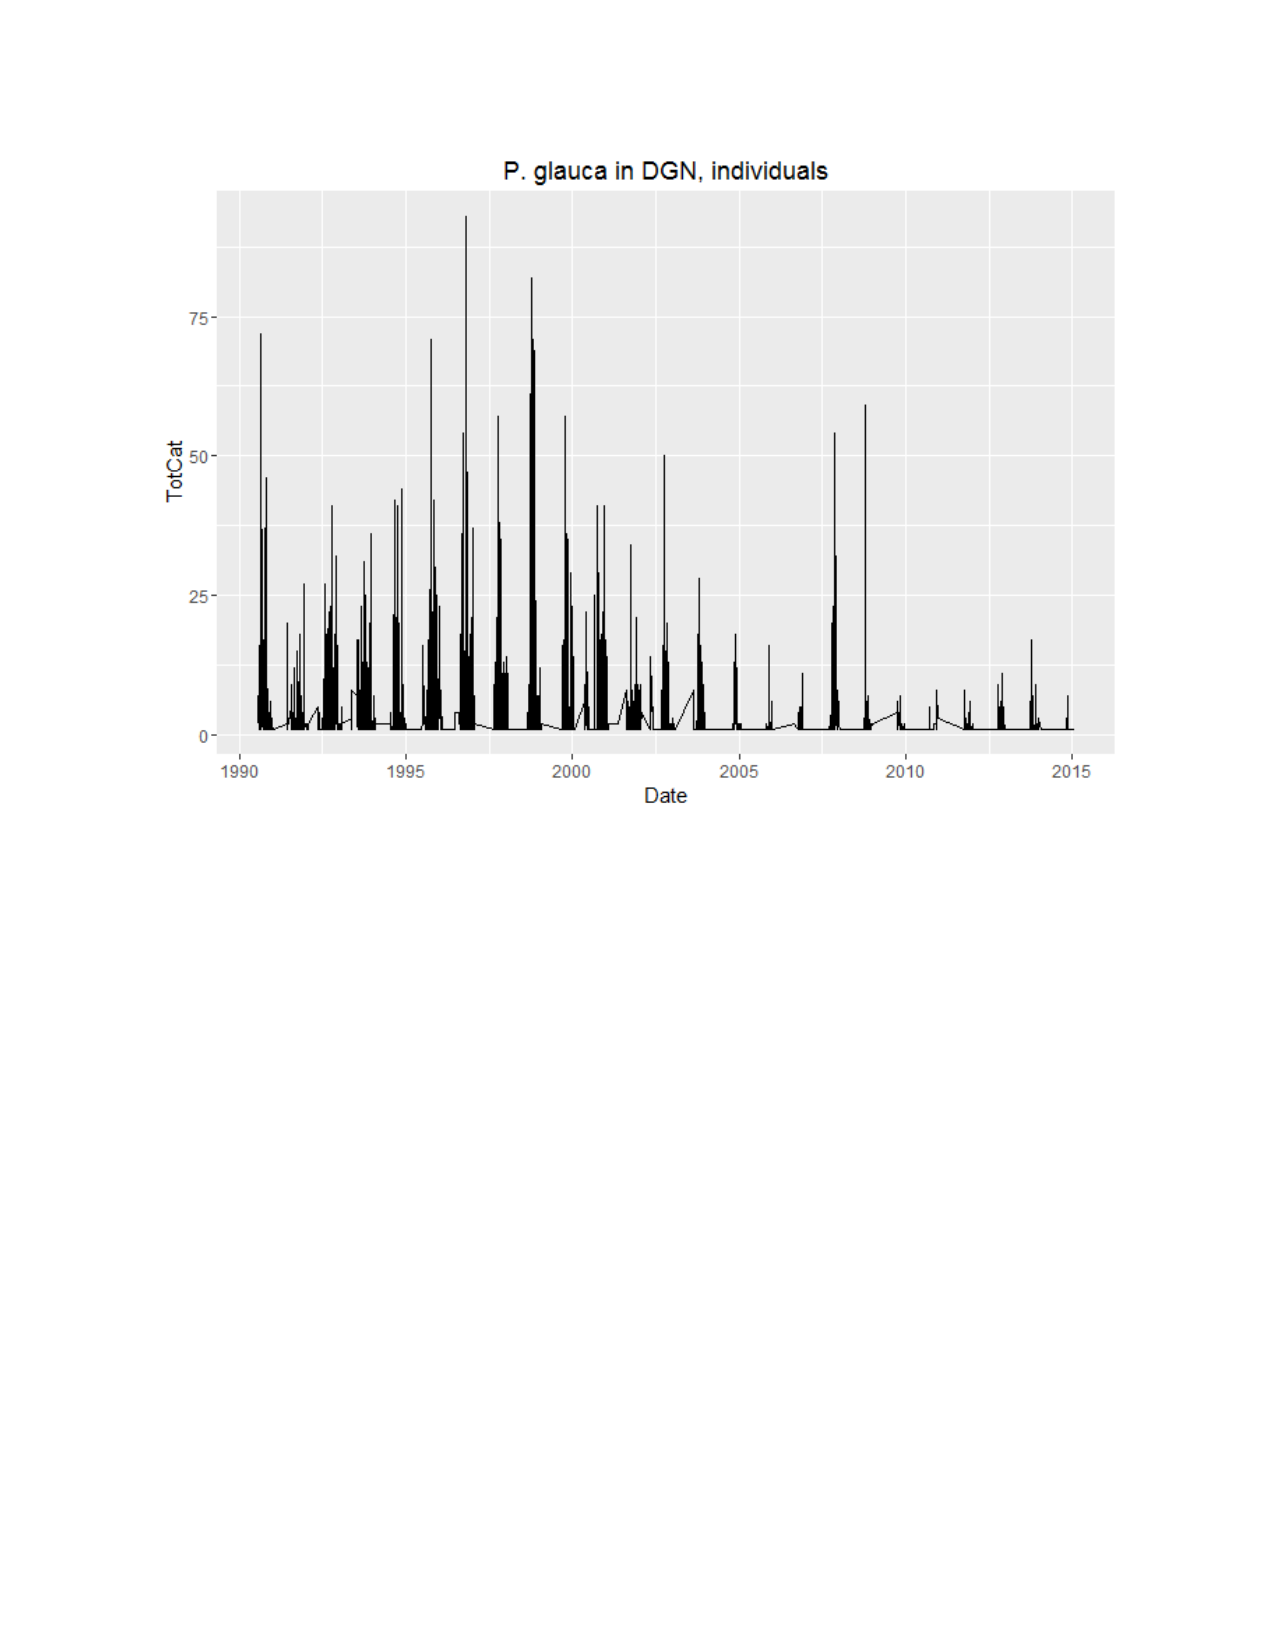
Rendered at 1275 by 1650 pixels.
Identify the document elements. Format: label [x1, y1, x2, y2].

picture [150, 150, 1125, 817]
